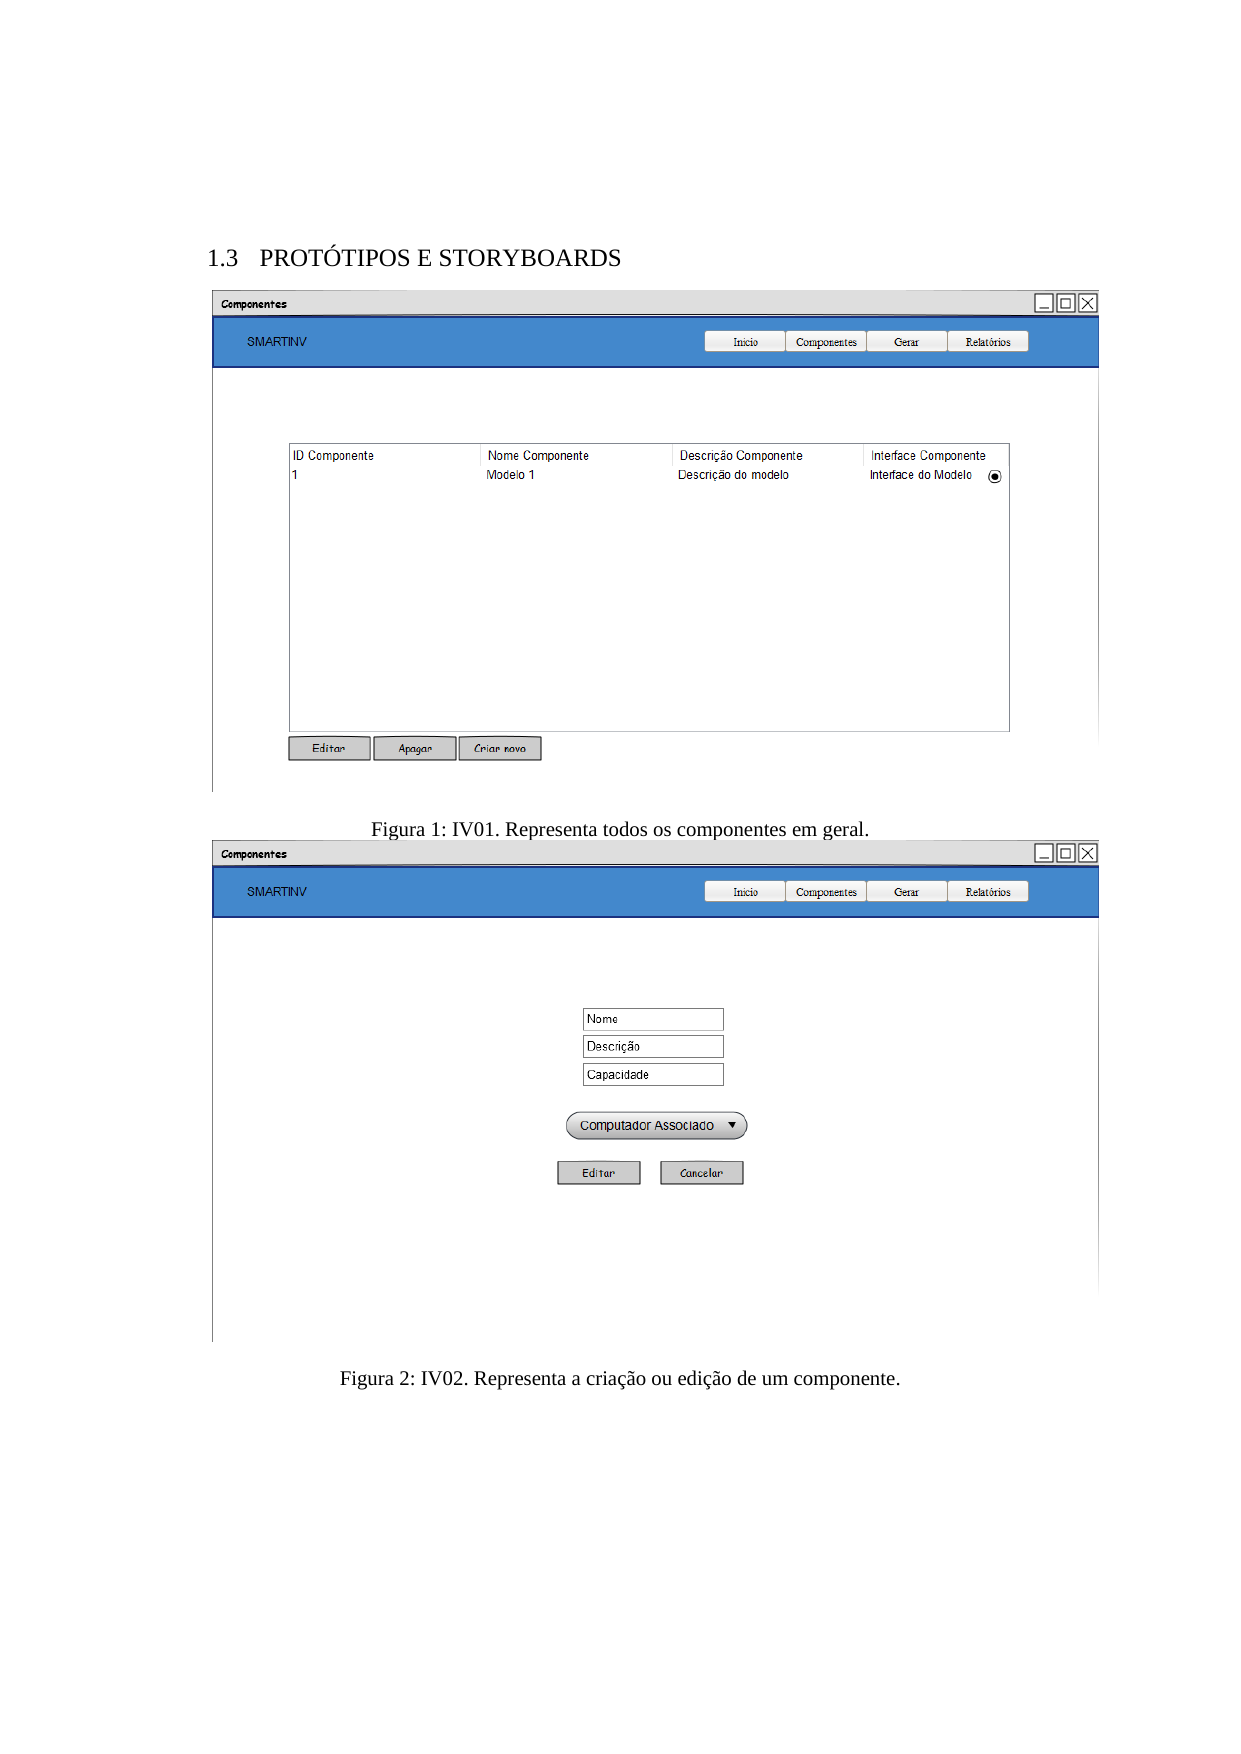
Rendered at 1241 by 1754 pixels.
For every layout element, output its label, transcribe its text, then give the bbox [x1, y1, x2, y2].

picture [212, 290, 1099, 792]
subtitle Protótipos e Storyboards [207, 243, 1063, 272]
picture [212, 840, 1099, 1342]
